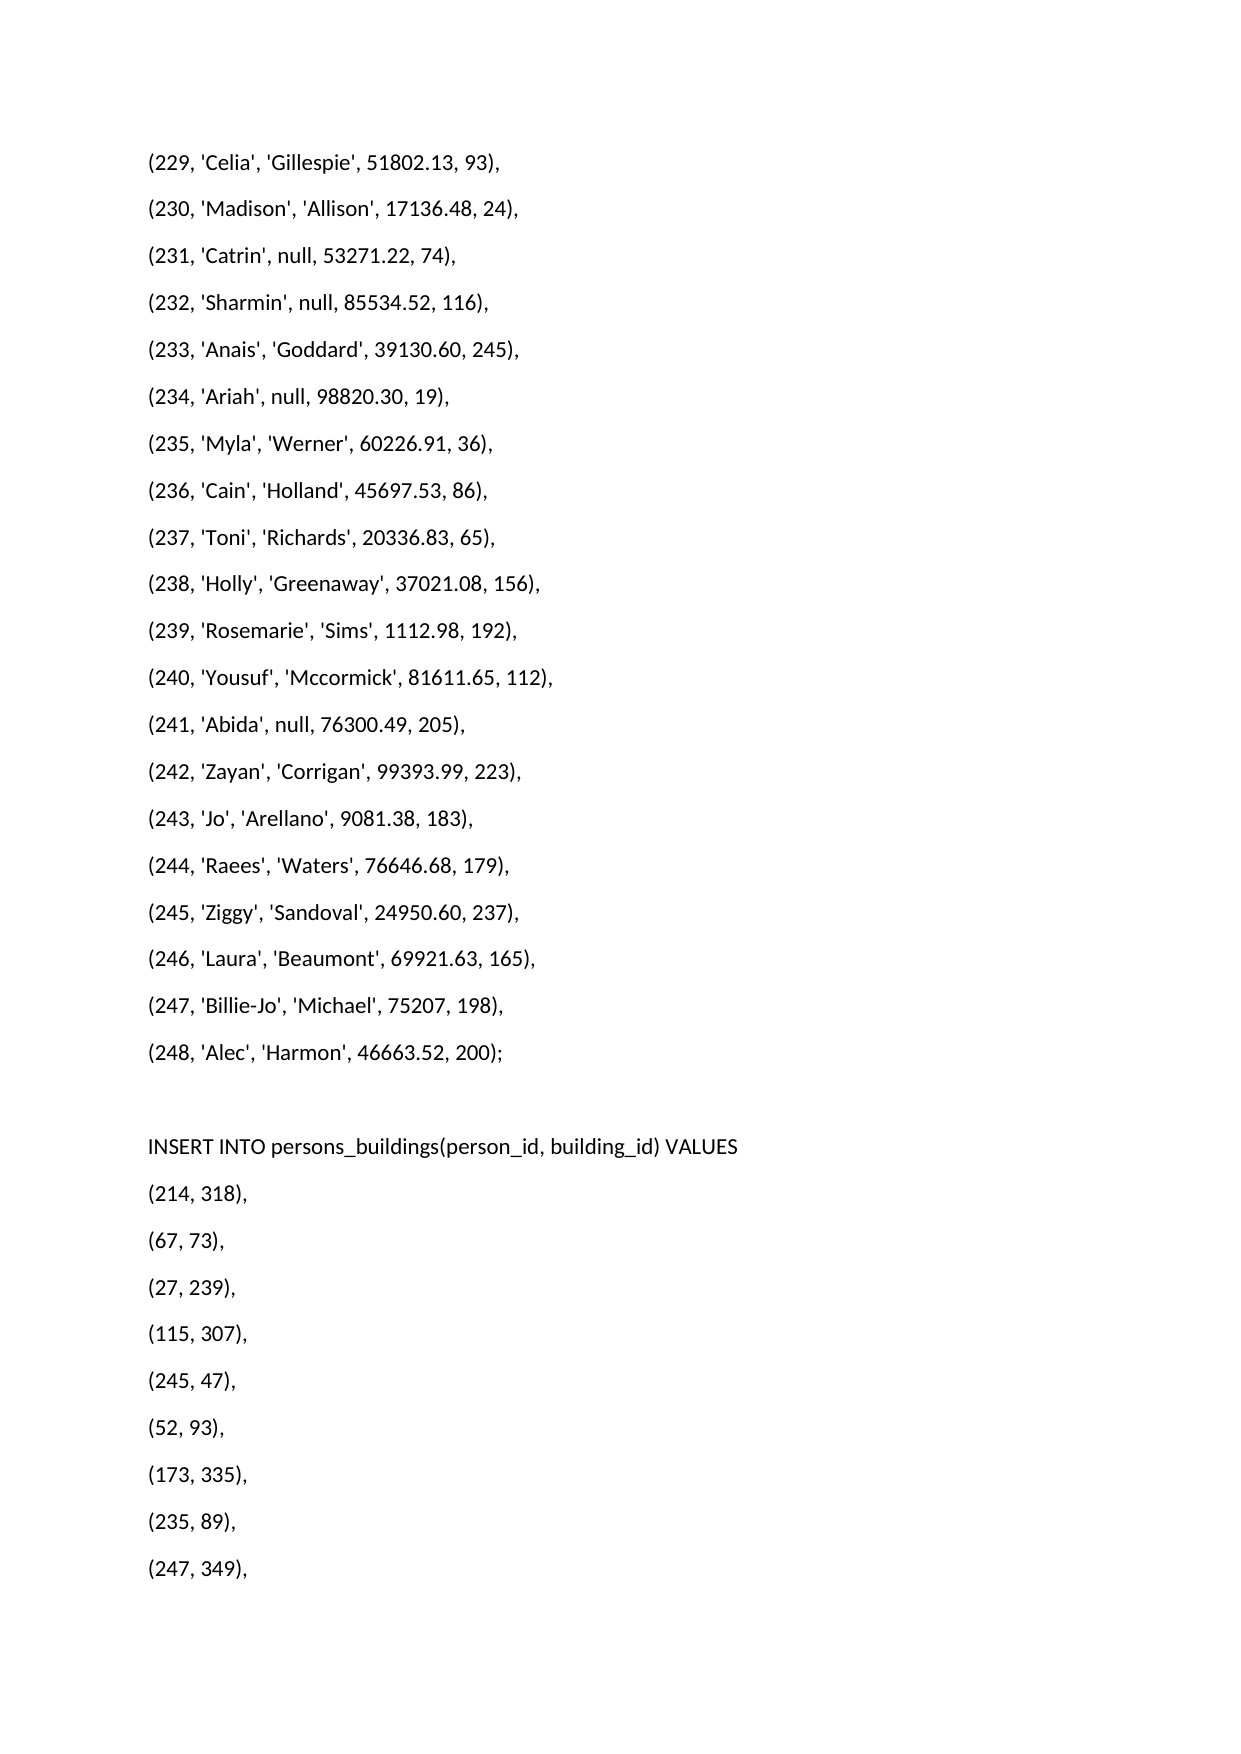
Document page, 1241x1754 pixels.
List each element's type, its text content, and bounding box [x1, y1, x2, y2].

text (242, 'Zayan', 'Corrigan', 99393.99, 223), [148, 757, 1093, 785]
text (214, 318), [148, 1179, 1093, 1207]
text (236, 'Cain', 'Holland', 45697.53, 86), [148, 476, 1093, 504]
text (115, 307), [148, 1319, 1093, 1347]
text (235, 'Myla', 'Werner', 60226.91, 36), [148, 429, 1093, 457]
text (27, 239), [148, 1273, 1093, 1301]
text (238, 'Holly', 'Greenaway', 37021.08, 156), [148, 569, 1093, 597]
text INSERT INTO persons_buildings(person_id, building_id) VALUES [148, 1132, 1093, 1160]
text (231, 'Catrin', null, 53271.22, 74), [148, 241, 1093, 269]
text (241, 'Abida', null, 76300.49, 205), [148, 710, 1093, 738]
text (247, 'Billie-Jo', 'Michael', 75207, 198), [148, 991, 1093, 1019]
text (246, 'Laura', 'Beaumont', 69921.63, 165), [148, 944, 1093, 972]
text (239, 'Rosemarie', 'Sims', 1112.98, 192), [148, 616, 1093, 644]
text (245, 47), [148, 1366, 1093, 1394]
text (247, 349), [148, 1554, 1093, 1582]
text (67, 73), [148, 1226, 1093, 1254]
text (233, 'Anais', 'Goddard', 39130.60, 245), [148, 335, 1093, 363]
text (52, 93), [148, 1413, 1093, 1441]
text (230, 'Madison', 'Allison', 17136.48, 24), [148, 194, 1093, 222]
text (234, 'Ariah', null, 98820.30, 19), [148, 382, 1093, 410]
text (248, 'Alec', 'Harmon', 46663.52, 200); [148, 1038, 1093, 1066]
text (232, 'Sharmin', null, 85534.52, 116), [148, 288, 1093, 316]
text (173, 335), [148, 1460, 1093, 1488]
text (244, 'Raees', 'Waters', 76646.68, 179), [148, 851, 1093, 879]
text (245, 'Ziggy', 'Sandoval', 24950.60, 237), [148, 898, 1093, 926]
text (240, 'Yousuf', 'Mccormick', 81611.65, 112), [148, 663, 1093, 691]
text (235, 89), [148, 1507, 1093, 1535]
text (237, 'Toni', 'Richards', 20336.83, 65), [148, 523, 1093, 551]
text (243, 'Jo', 'Arellano', 9081.38, 183), [148, 804, 1093, 832]
text (229, 'Celia', 'Gillespie', 51802.13, 93), [148, 148, 1093, 176]
